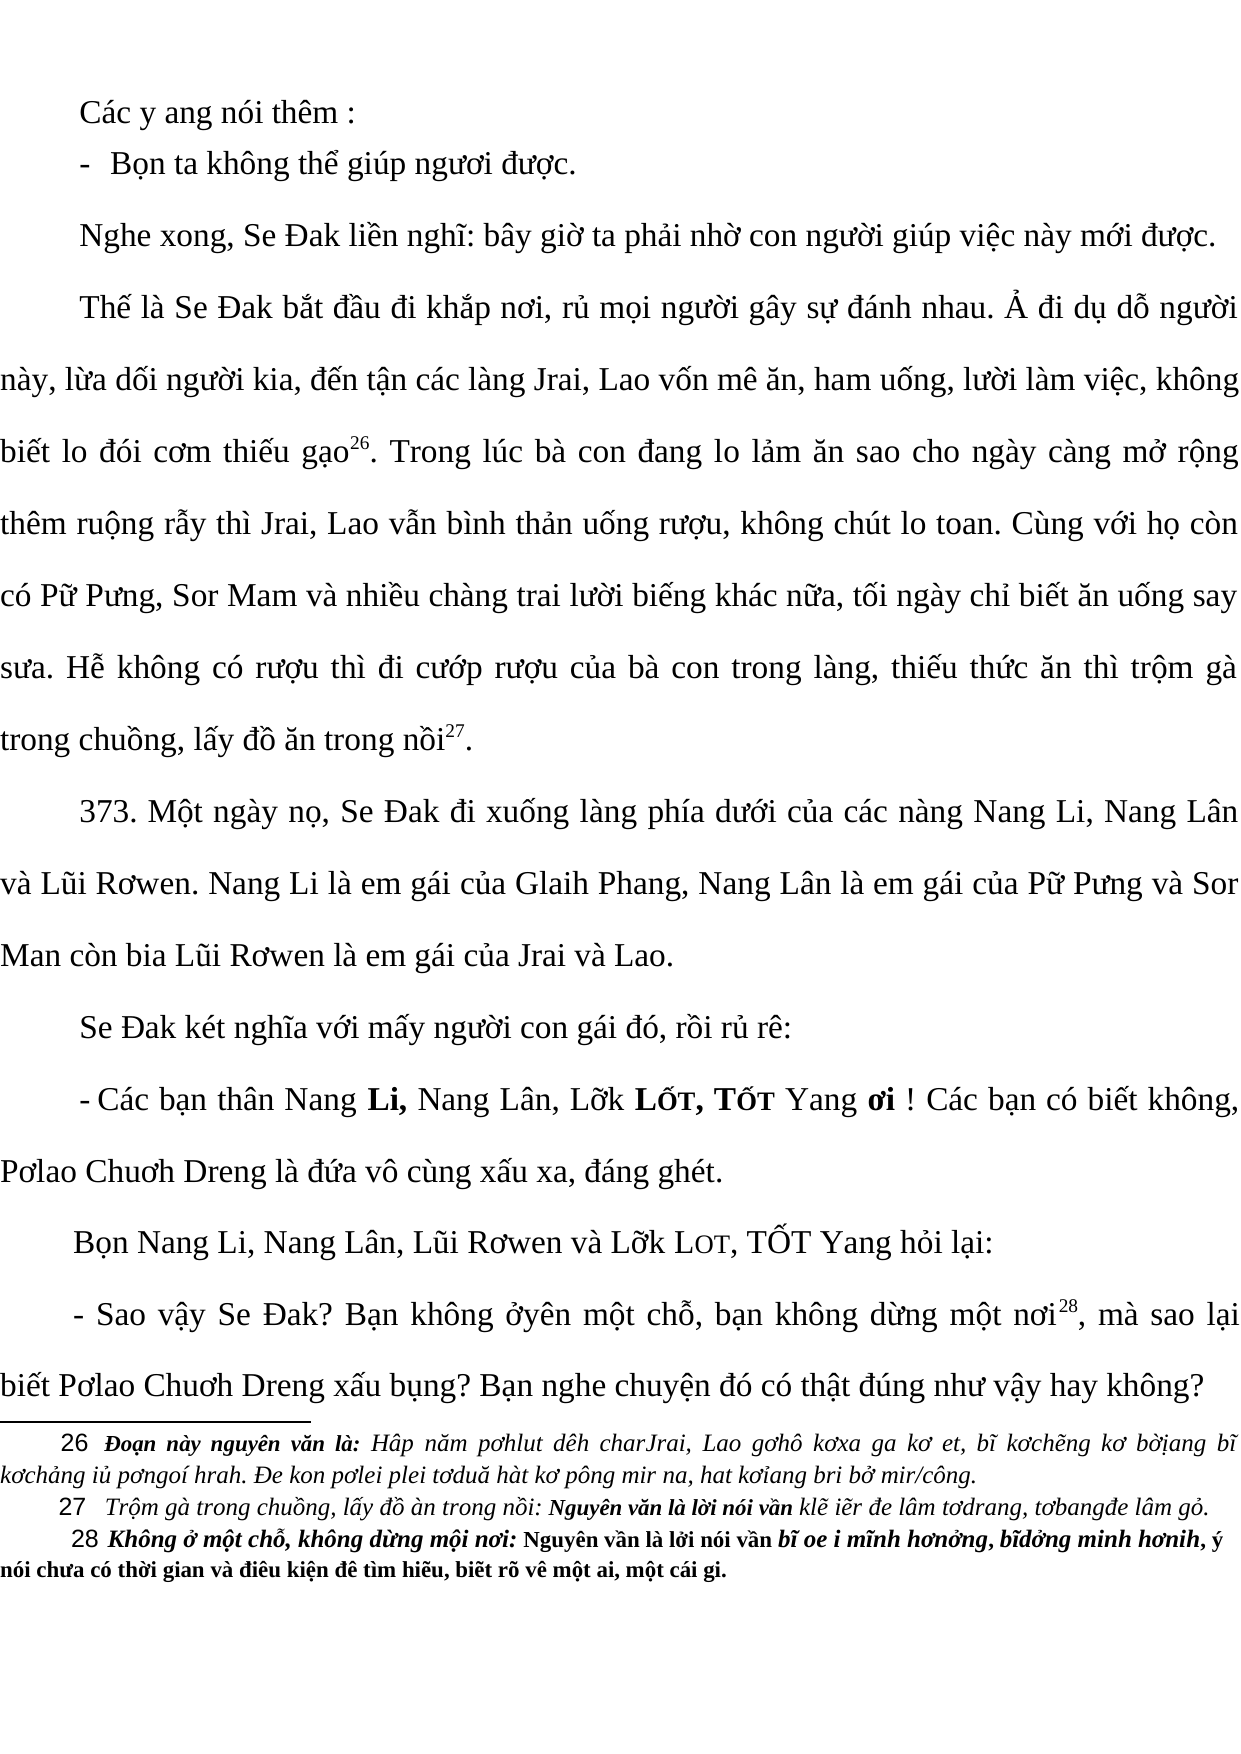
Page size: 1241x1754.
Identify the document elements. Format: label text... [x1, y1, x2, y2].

list Các bạn thân Nang Li, Nang Lân, Lỡk Lốt, Tốt Yang ơi ! Các bạn có biết không, Pơlao Chuơh Dreng là đứa vô cùng xấu xa, đáng ghét. [0, 1079, 1240, 1189]
list Một ngày nọ, Se Đak đi xuống làng phía dưới của các nàng Nang Li, Nang Lân và Lũi Rơwen. Nang Li là em gái của Glaih Phang, Nang Lân là em gái của Pữ Pưng và Sor Man còn bia Lũi Rơwen là em gái của Jrai và Lao. [0, 791, 1240, 973]
list Bọn ta không thể giúp ngươi được. [0, 143, 1240, 181]
text Nghe xong, Se Đak liền nghĩ: bây giờ ta phải nhờ con người giúp việc này mới được. [0, 215, 1240, 253]
text Bọn Nang Li, Nang Lân, Lũi Rơwen và Lỡk Lot, TỐT Yang hỏi lại: [0, 1223, 1240, 1261]
list Sao vậy Se Đak? Bạn không ởyên một chỗ, bạn không dừng một nơi, mà sao lại biết Pơlao Chuơh Dreng xấu bụng? Bạn nghe chuyện đó có thật đúng như vậy hay không? [0, 1294, 1240, 1404]
text Các y ang nói thêm : [0, 92, 1240, 131]
text Se Đak két nghĩa với mấy người con gái đó, rồi rủ rê: [0, 1007, 1240, 1045]
text Thế là Se Đak bắt đầu đi khắp nơi, rủ mọi người gây sự đánh nhau. Ả đi dụ dỗ người này, lừa dối người kia, đến tận các làng Jrai, Lao vốn mê ăn, ham uống, lười làm việc, không biết lo đói cơm thiếu gạo. Trong lúc bà con đang lo lảm ăn sao cho ngày càng mở rộng thêm ruộng rẫy thì Jrai, Lao vẫn bình thản uống rượu, không chút lo toan. Cùng với họ còn có Pữ Pưng, Sor Mam và nhiều chàng trai lười biếng khác nữa, tối ngày chỉ biết ăn uống say sưa. Hễ không có rượu thì đi cướp rượu của bà con trong làng, thiếu thức ăn thì trộm gà trong chuồng, lấy đồ ăn trong nồi. [0, 287, 1240, 757]
